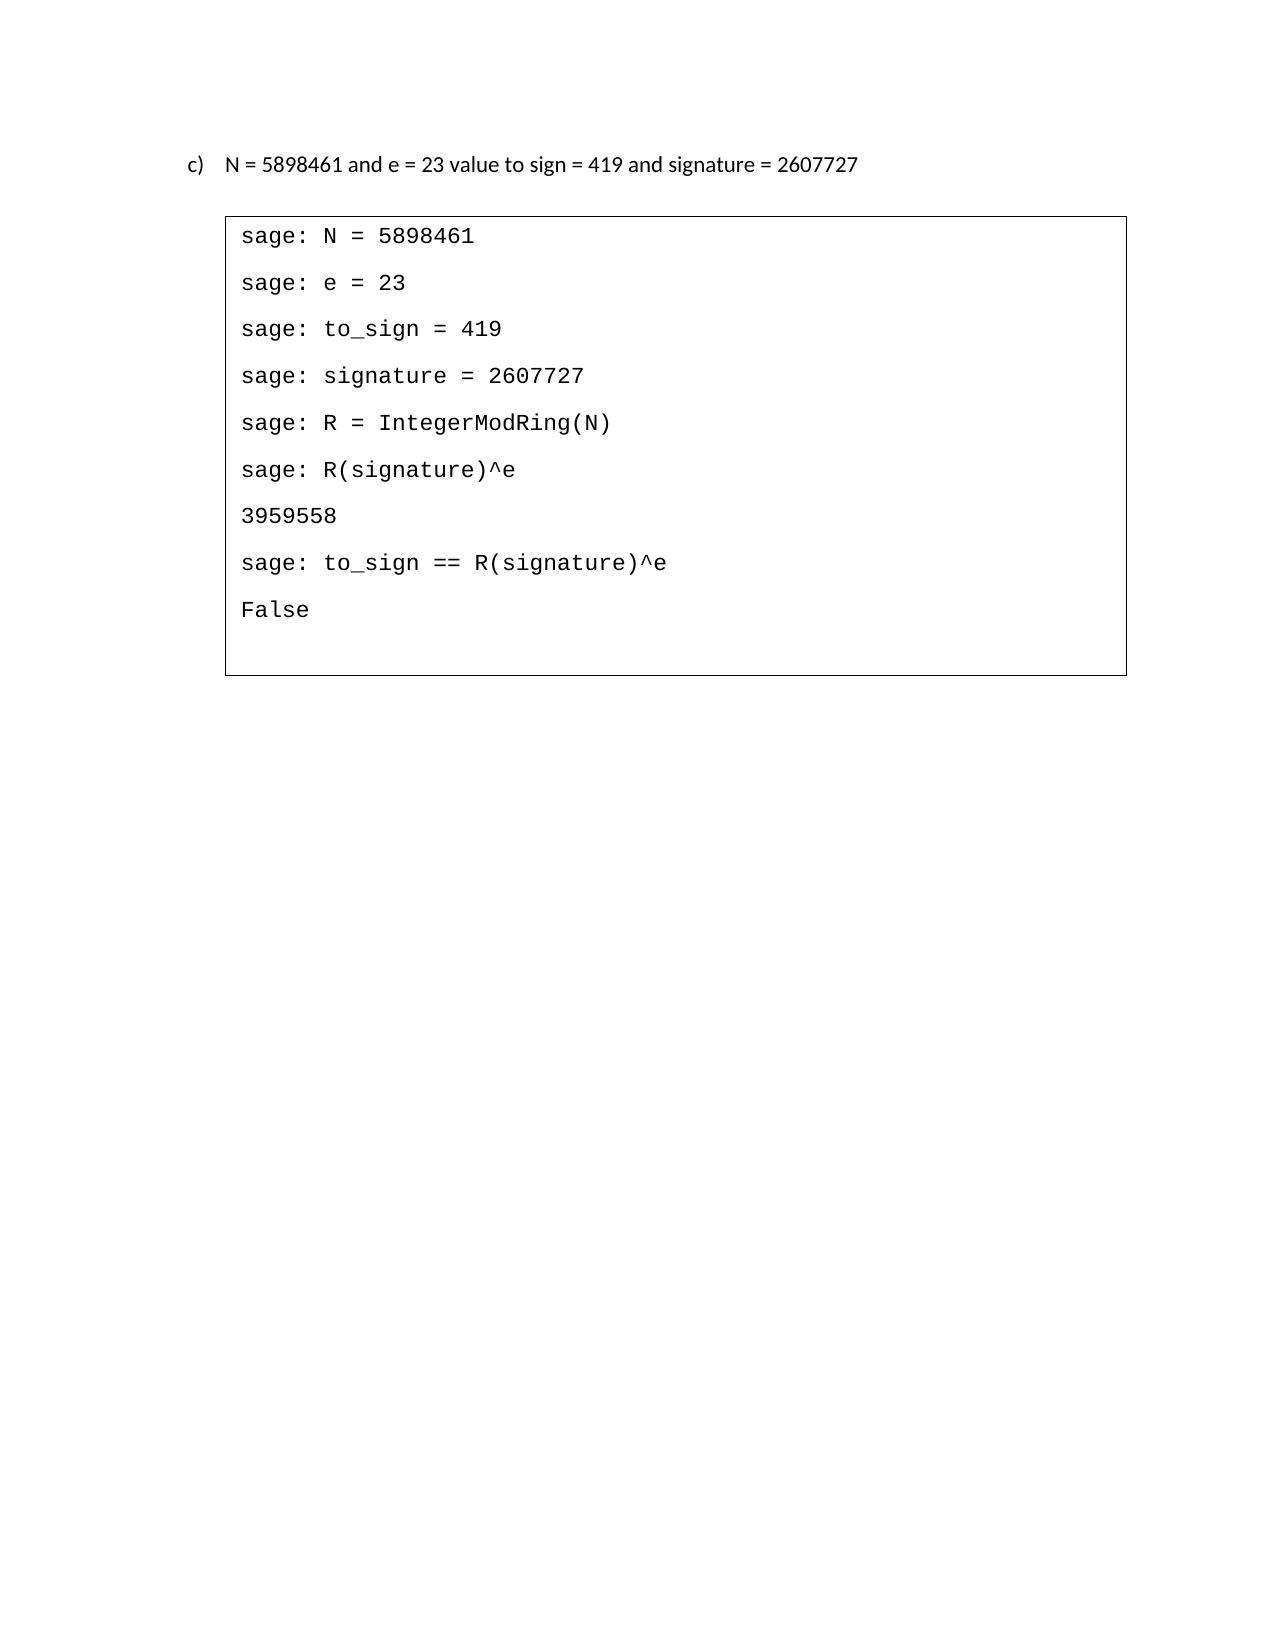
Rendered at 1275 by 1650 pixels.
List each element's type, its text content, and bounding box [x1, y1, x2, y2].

list N = 5898461 and e = 23 value to sign = 419 and signature = 2607727 [187, 150, 1125, 757]
